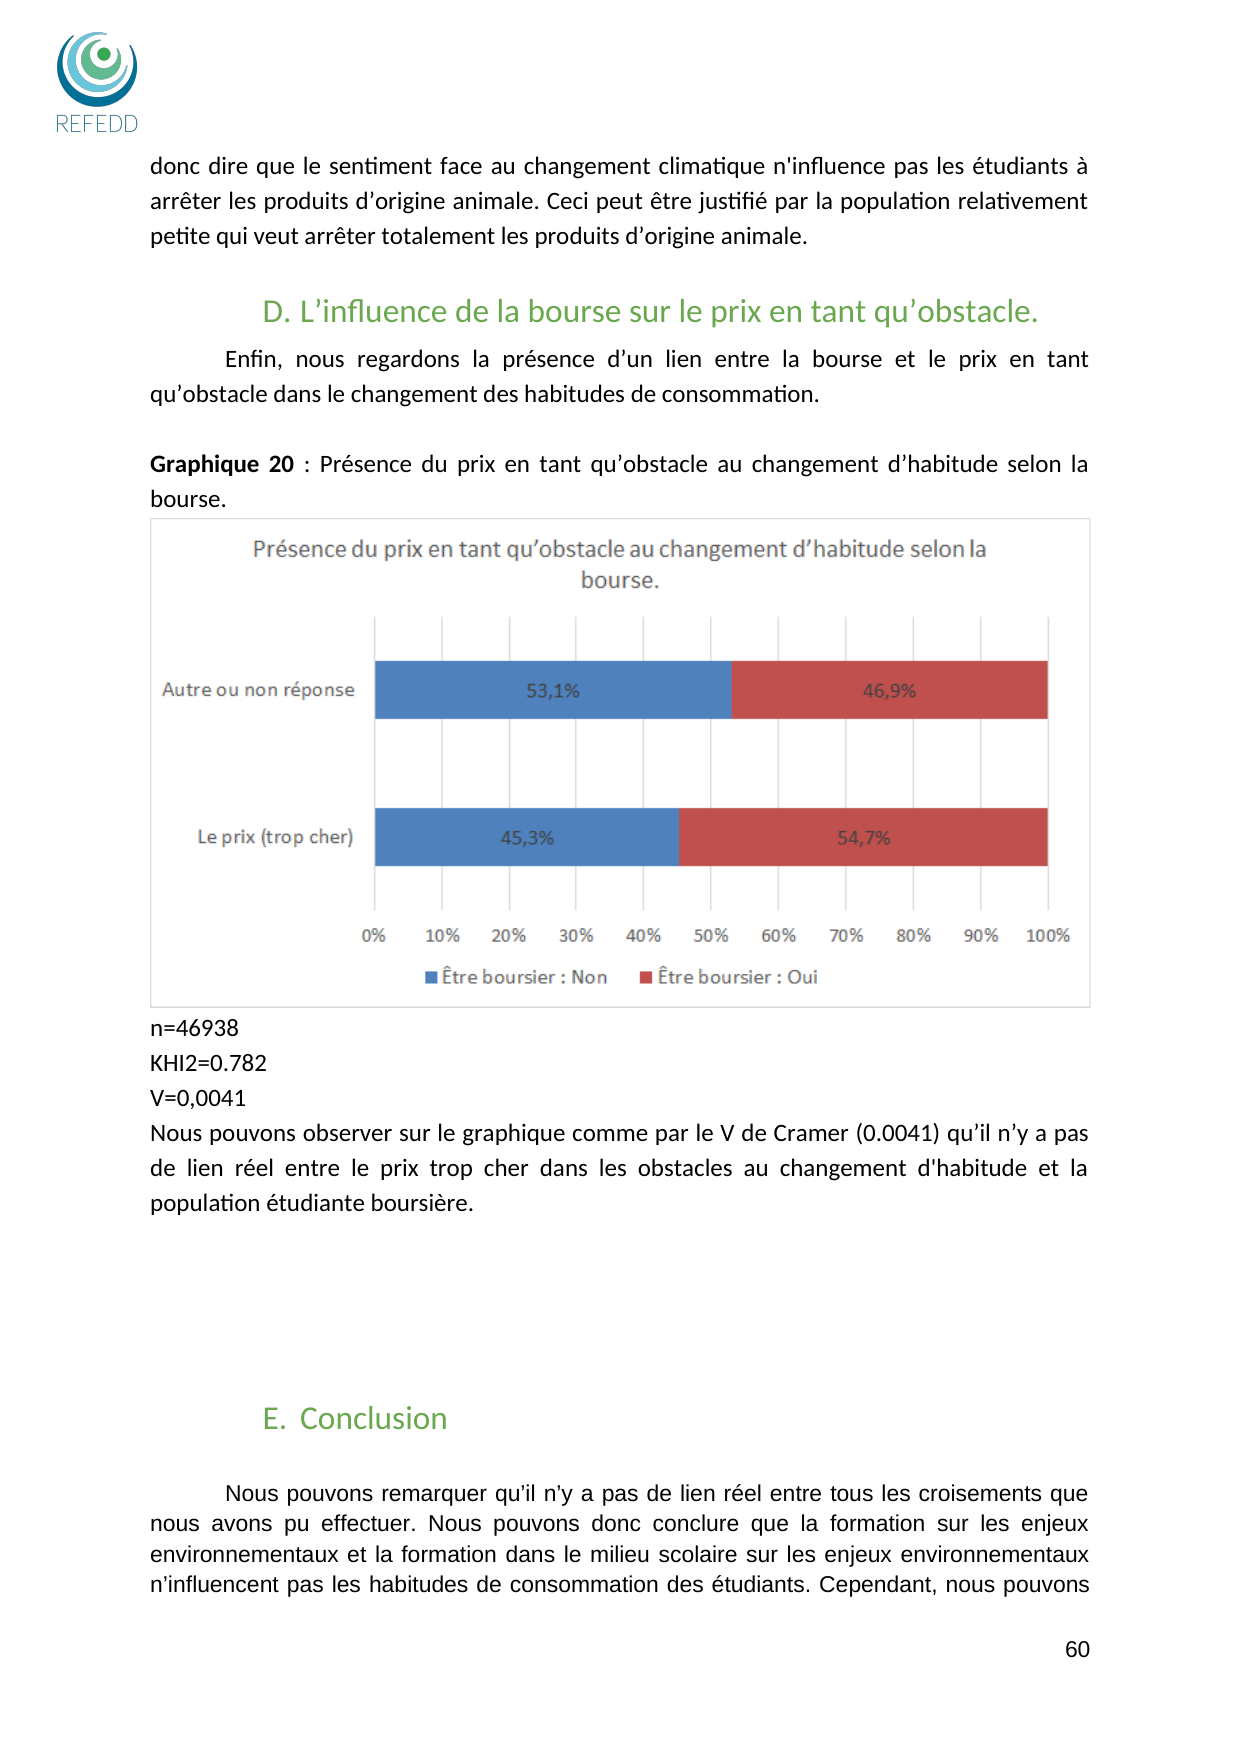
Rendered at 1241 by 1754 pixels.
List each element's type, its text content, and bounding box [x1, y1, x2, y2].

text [150, 150, 1090, 251]
subtitle L’influence de la bourse sur le prix en tant qu’obstacle. [262, 290, 1090, 331]
text Nous pouvons observer sur le graphique comme par le V de Cramer (0.0041) qu’il n’y a pas de lien réel entre le prix trop cher dans les obstacles au changement d'habitude et la population étudiante boursière. [150, 1117, 1090, 1217]
text KHI2=0.782 [150, 1047, 1090, 1077]
text n=46938 [150, 1012, 1090, 1042]
text Graphique 20 : Présence du prix en tant qu’obstacle au changement d’habitude selon la bourse. [150, 448, 1090, 514]
picture [150, 518, 1091, 1008]
picture [56, 32, 138, 132]
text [150, 1480, 1090, 1597]
text V=0,0041 [150, 1082, 1090, 1112]
subtitle Conclusion [262, 1397, 1090, 1437]
text Enfin, nous regardons la présence d’un lien entre la bourse et le prix en tant qu’obstacle dans le changement des habitudes de consommation. [150, 343, 1090, 409]
